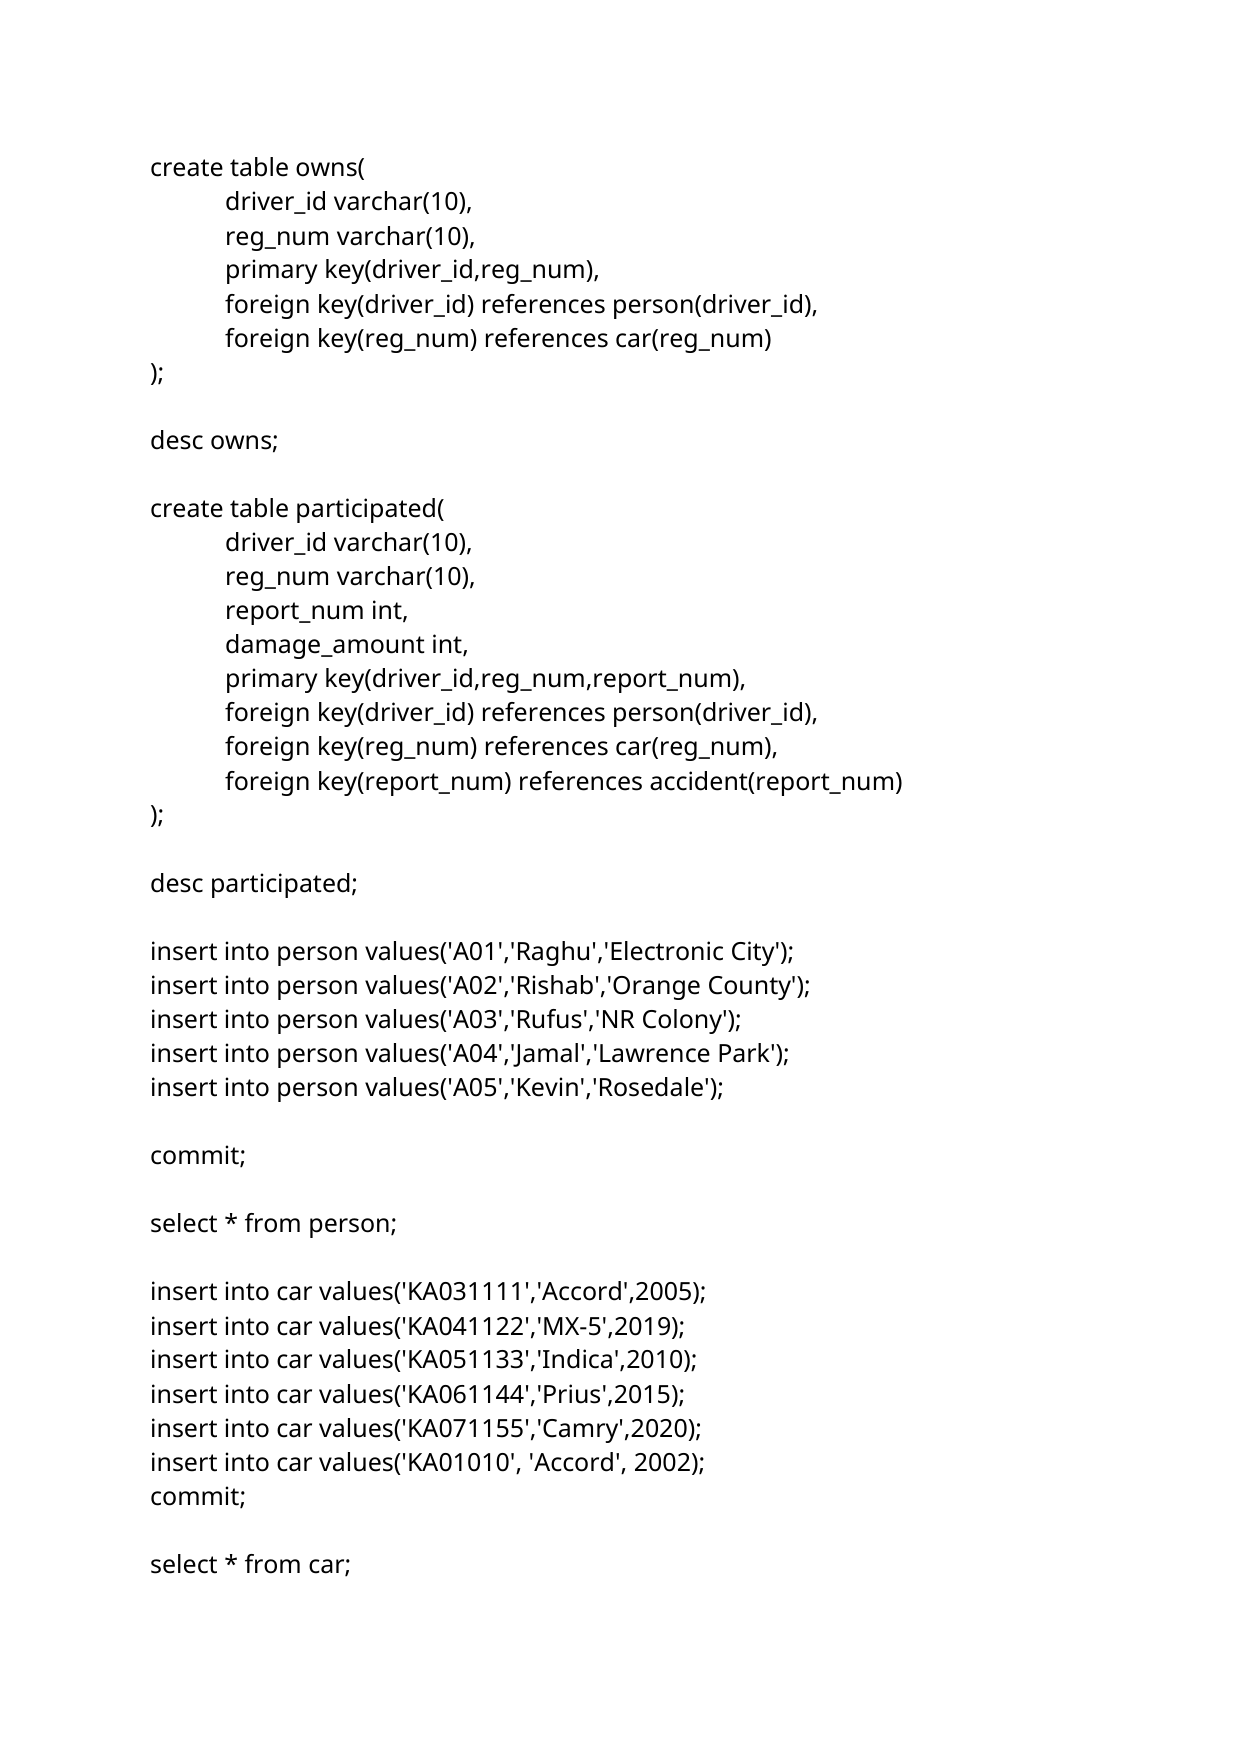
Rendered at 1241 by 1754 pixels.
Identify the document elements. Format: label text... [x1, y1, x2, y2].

text desc owns; [150, 422, 1090, 457]
text insert into car values('KA051133','Indica',2010); [150, 1342, 1090, 1376]
text driver_id varchar(10), [150, 525, 1090, 559]
text create table owns( [150, 150, 1090, 184]
text commit; [150, 1478, 1090, 1512]
text insert into person values('A04','Jamal','Lawrence Park'); [150, 1036, 1090, 1070]
text desc participated; [150, 865, 1090, 899]
text insert into person values('A02','Rishab','Orange County'); [150, 967, 1090, 1002]
text create table participated( [150, 491, 1090, 525]
text insert into car values('KA01010', 'Accord', 2002); [150, 1444, 1090, 1478]
text ); [150, 797, 1090, 831]
text driver_id varchar(10), [150, 184, 1090, 218]
text foreign key(driver_id) references person(driver_id), [150, 286, 1090, 320]
text reg_num varchar(10), [150, 218, 1090, 252]
text commit; [150, 1138, 1090, 1172]
text primary key(driver_id,reg_num,report_num), [150, 661, 1090, 695]
text insert into car values('KA061144','Prius',2015); [150, 1376, 1090, 1410]
text report_num int, [150, 593, 1090, 627]
text insert into car values('KA071155','Camry',2020); [150, 1410, 1090, 1444]
text insert into person values('A01','Raghu','Electronic City'); [150, 933, 1090, 967]
text foreign key(driver_id) references person(driver_id), [150, 695, 1090, 729]
text primary key(driver_id,reg_num), [150, 252, 1090, 286]
text insert into person values('A05','Kevin','Rosedale'); [150, 1070, 1090, 1104]
text foreign key(reg_num) references car(reg_num), [150, 729, 1090, 763]
text insert into car values('KA041122','MX-5',2019); [150, 1308, 1090, 1342]
text insert into person values('A03','Rufus','NR Colony'); [150, 1002, 1090, 1036]
text ); [150, 354, 1090, 388]
text damage_amount int, [150, 627, 1090, 661]
text foreign key(reg_num) references car(reg_num) [150, 320, 1090, 354]
text select * from person; [150, 1206, 1090, 1240]
text reg_num varchar(10), [150, 559, 1090, 593]
text foreign key(report_num) references accident(report_num) [150, 763, 1090, 797]
text select * from car; [150, 1547, 1090, 1581]
text insert into car values('KA031111','Accord',2005); [150, 1274, 1090, 1308]
